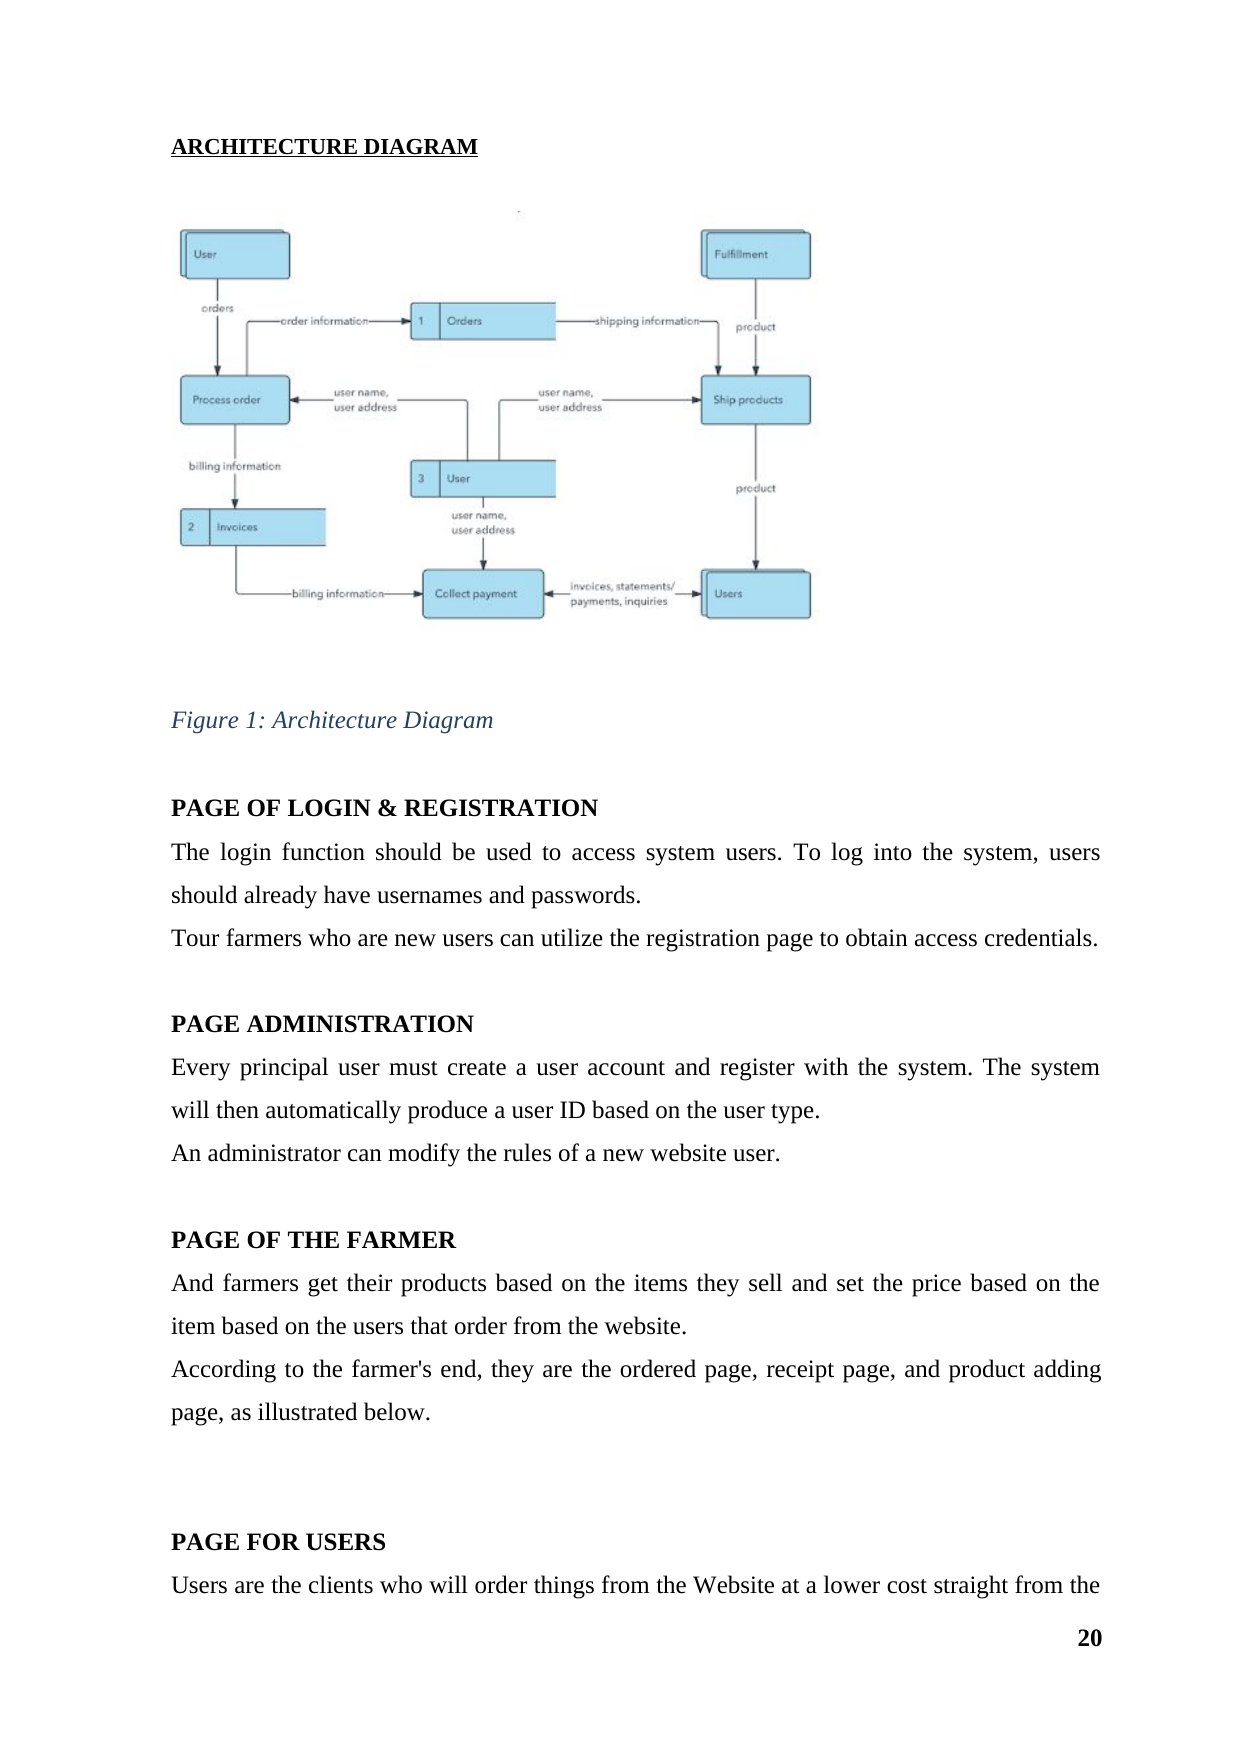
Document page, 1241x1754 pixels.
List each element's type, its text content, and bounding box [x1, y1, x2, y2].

text Figure 1: Architecture Diagram [239, 706, 1102, 734]
text An administrator can modify the rules of a new website user. [171, 1138, 1102, 1167]
text ARCHITECTURE DIAGRAM [171, 133, 1102, 159]
text And farmers get their products based on the items they sell and set the price based on the item based on the users that order from the website. [171, 1268, 1102, 1340]
text PAGE OF LOGIN & REGISTRATION [171, 793, 1102, 822]
text PAGE FOR USERS [171, 1527, 1102, 1555]
text According to the farmer's end, they are the ordered page, receipt page, and product adding page, as illustrated below. [171, 1354, 1102, 1426]
text Every principal user must create a user account and register with the system. The system will then automatically produce a user ID based on the user type. [171, 1052, 1102, 1124]
text PAGE ADMINISTRATION [171, 1009, 1102, 1038]
text Tour farmers who are new users can utilize the registration page to obtain access credentials. [171, 923, 1102, 952]
text PAGE OF THE FARMER [171, 1225, 1102, 1253]
picture [170, 211, 840, 693]
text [171, 1570, 1102, 1598]
text The login function should be used to access system users. To log into the system, users should already have usernames and passwords. [171, 837, 1102, 908]
